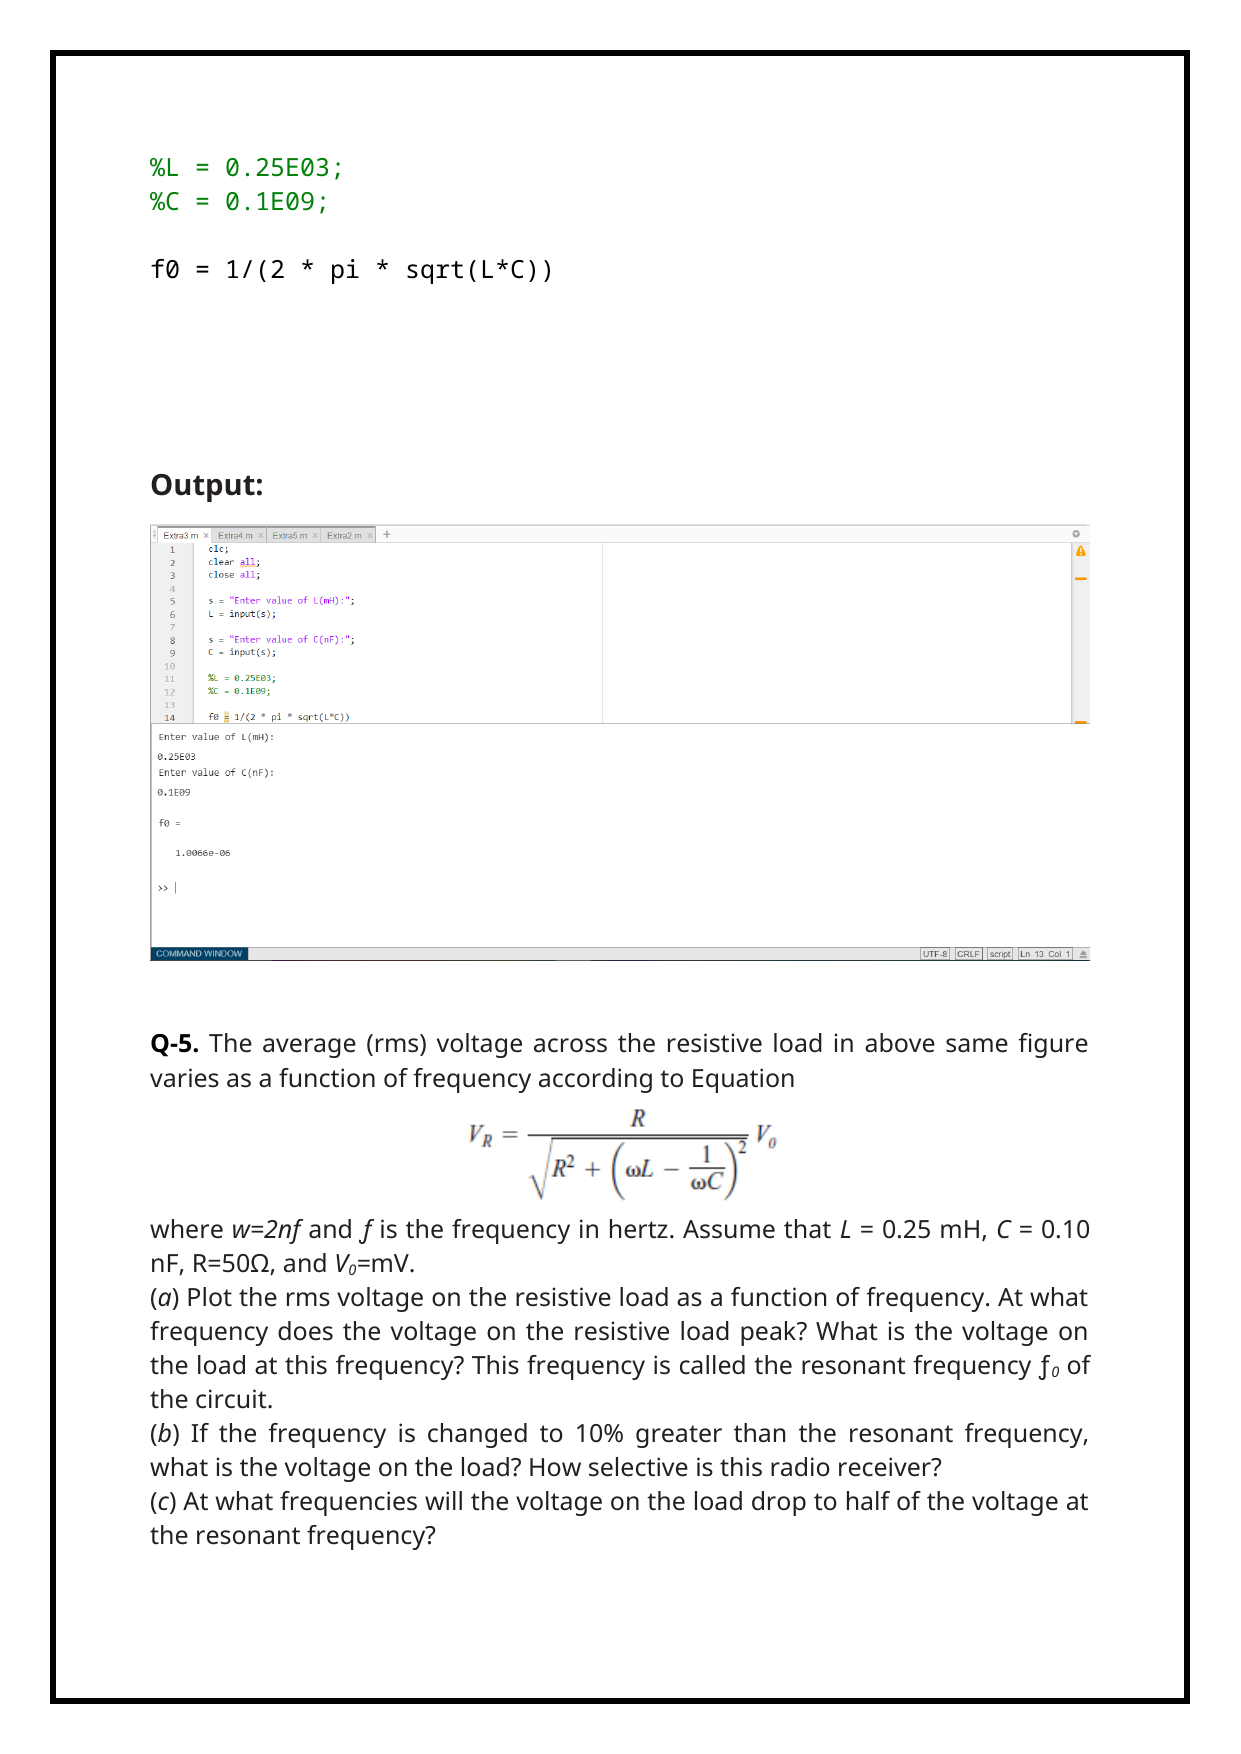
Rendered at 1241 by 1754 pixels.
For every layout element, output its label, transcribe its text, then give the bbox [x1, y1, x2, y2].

text Output: [150, 465, 1090, 504]
text %L = 0.25E03; [150, 150, 1090, 184]
picture [150, 524, 1091, 961]
text (c) At what frequencies will the voltage on the load drop to half of the voltage at the resonant frequency? [150, 1484, 1090, 1552]
text Q-5. The average (rms) voltage across the resistive load in above same figure varies as a function of frequency according to Equation [150, 1026, 1090, 1094]
text f0 = 1/(2 * pi * sqrt(L*C)) [150, 252, 1090, 286]
text where w=2пf and ƒ is the frequency in hertz. Assume that L = 0.25 mH, C = 0.10 nF, R=50Ω, and V0=mV. [150, 1211, 1090, 1279]
text %C = 0.1E09; [150, 184, 1090, 218]
text (a) Plot the rms voltage on the resistive load as a function of frequency. At what frequency does the voltage on the resistive load peak? What is the voltage on the load at this frequency? This frequency is called the resonant frequency ƒ0 of the circuit. [150, 1279, 1090, 1416]
text (b) If the frequency is changed to 10% greater than the resonant frequency, what is the voltage on the load? How selective is this radio receiver? [150, 1416, 1090, 1484]
